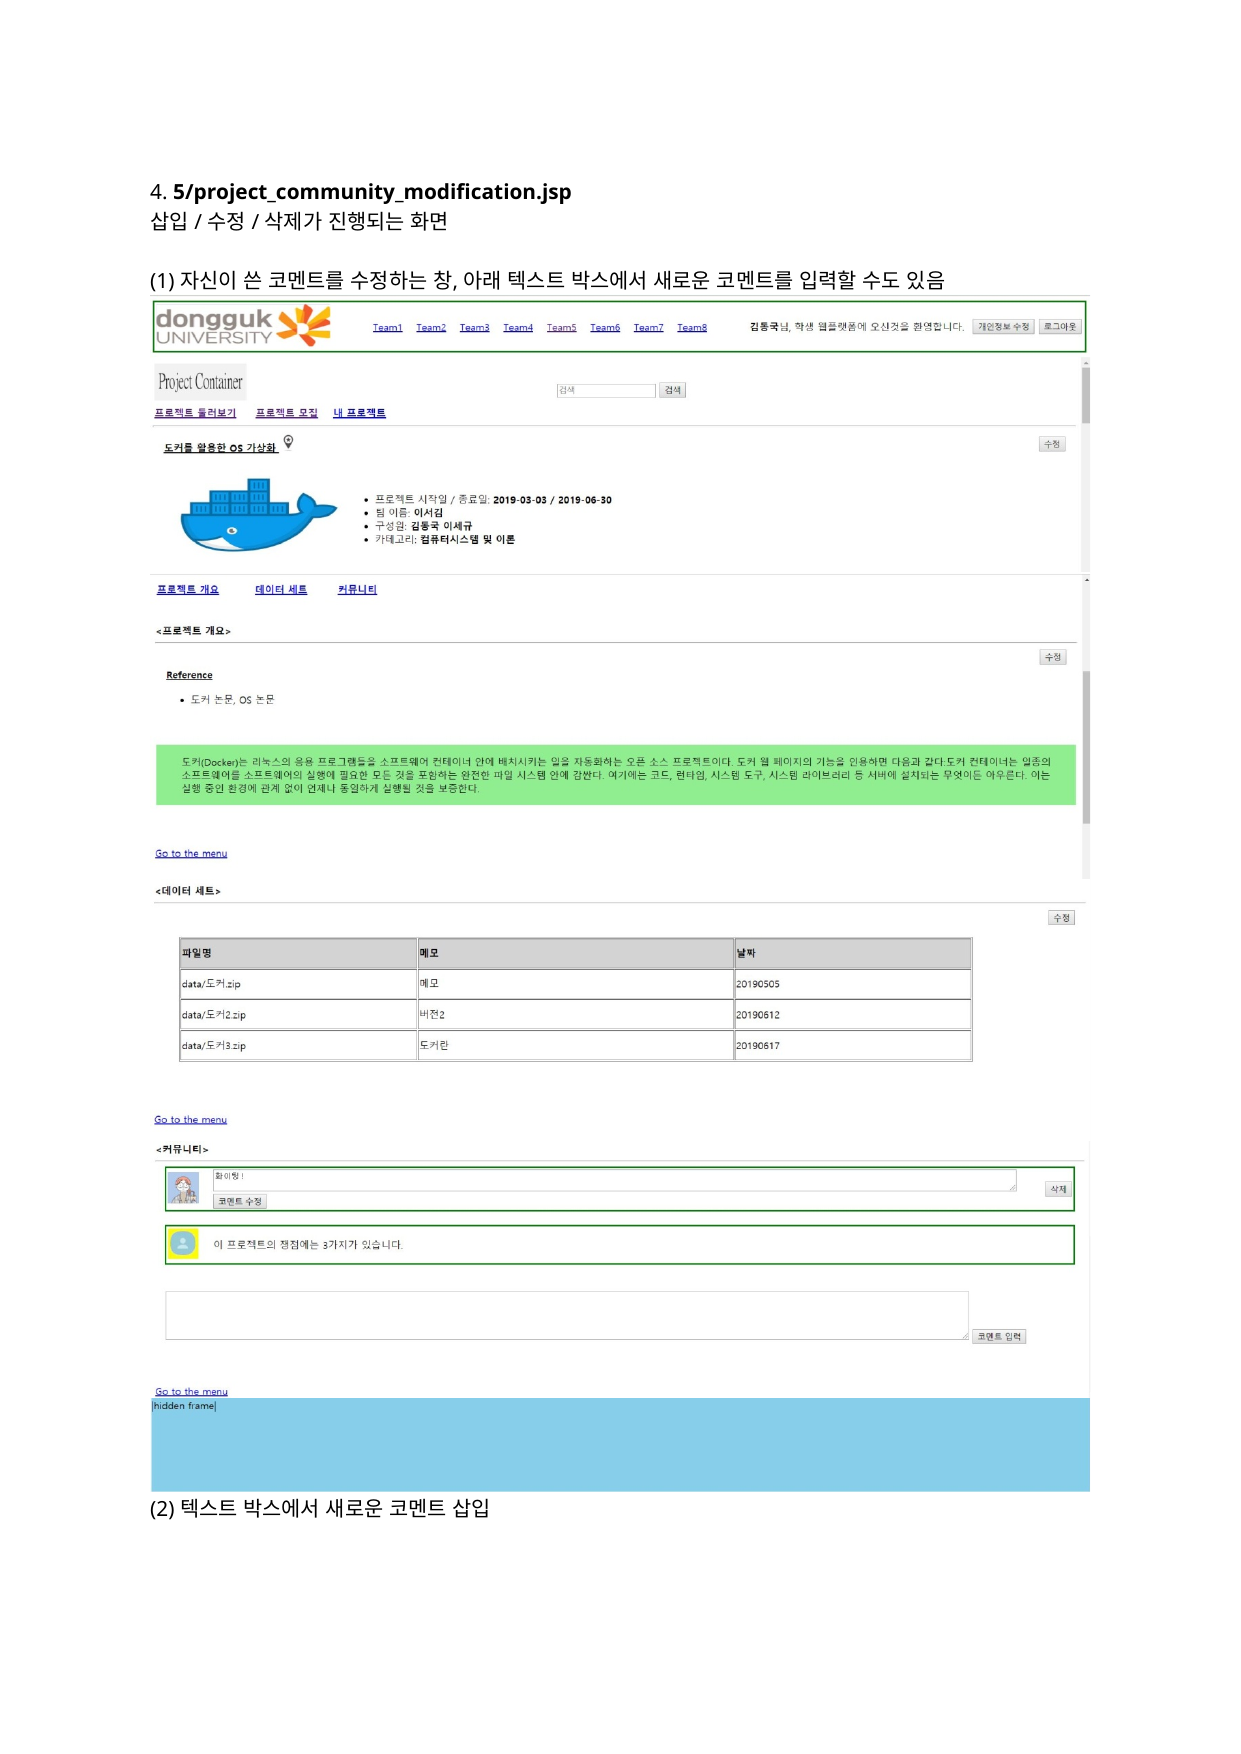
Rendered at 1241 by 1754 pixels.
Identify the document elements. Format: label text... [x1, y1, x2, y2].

text 4. 5/project_community_modification.jsp [150, 177, 1090, 206]
text (2) 텍스트 박스에서 새로운 코멘트 삽입 [150, 1492, 1090, 1522]
text (1) 자신이 쓴 코멘트를 수정하는 창, 아래 텍스트 박스에서 새로운 코멘트를 입력할 수도 있음 [150, 264, 1090, 294]
picture [150, 294, 1091, 1492]
text 삽입 / 수정 / 삭제가 진행되는 화면 [150, 206, 1090, 236]
